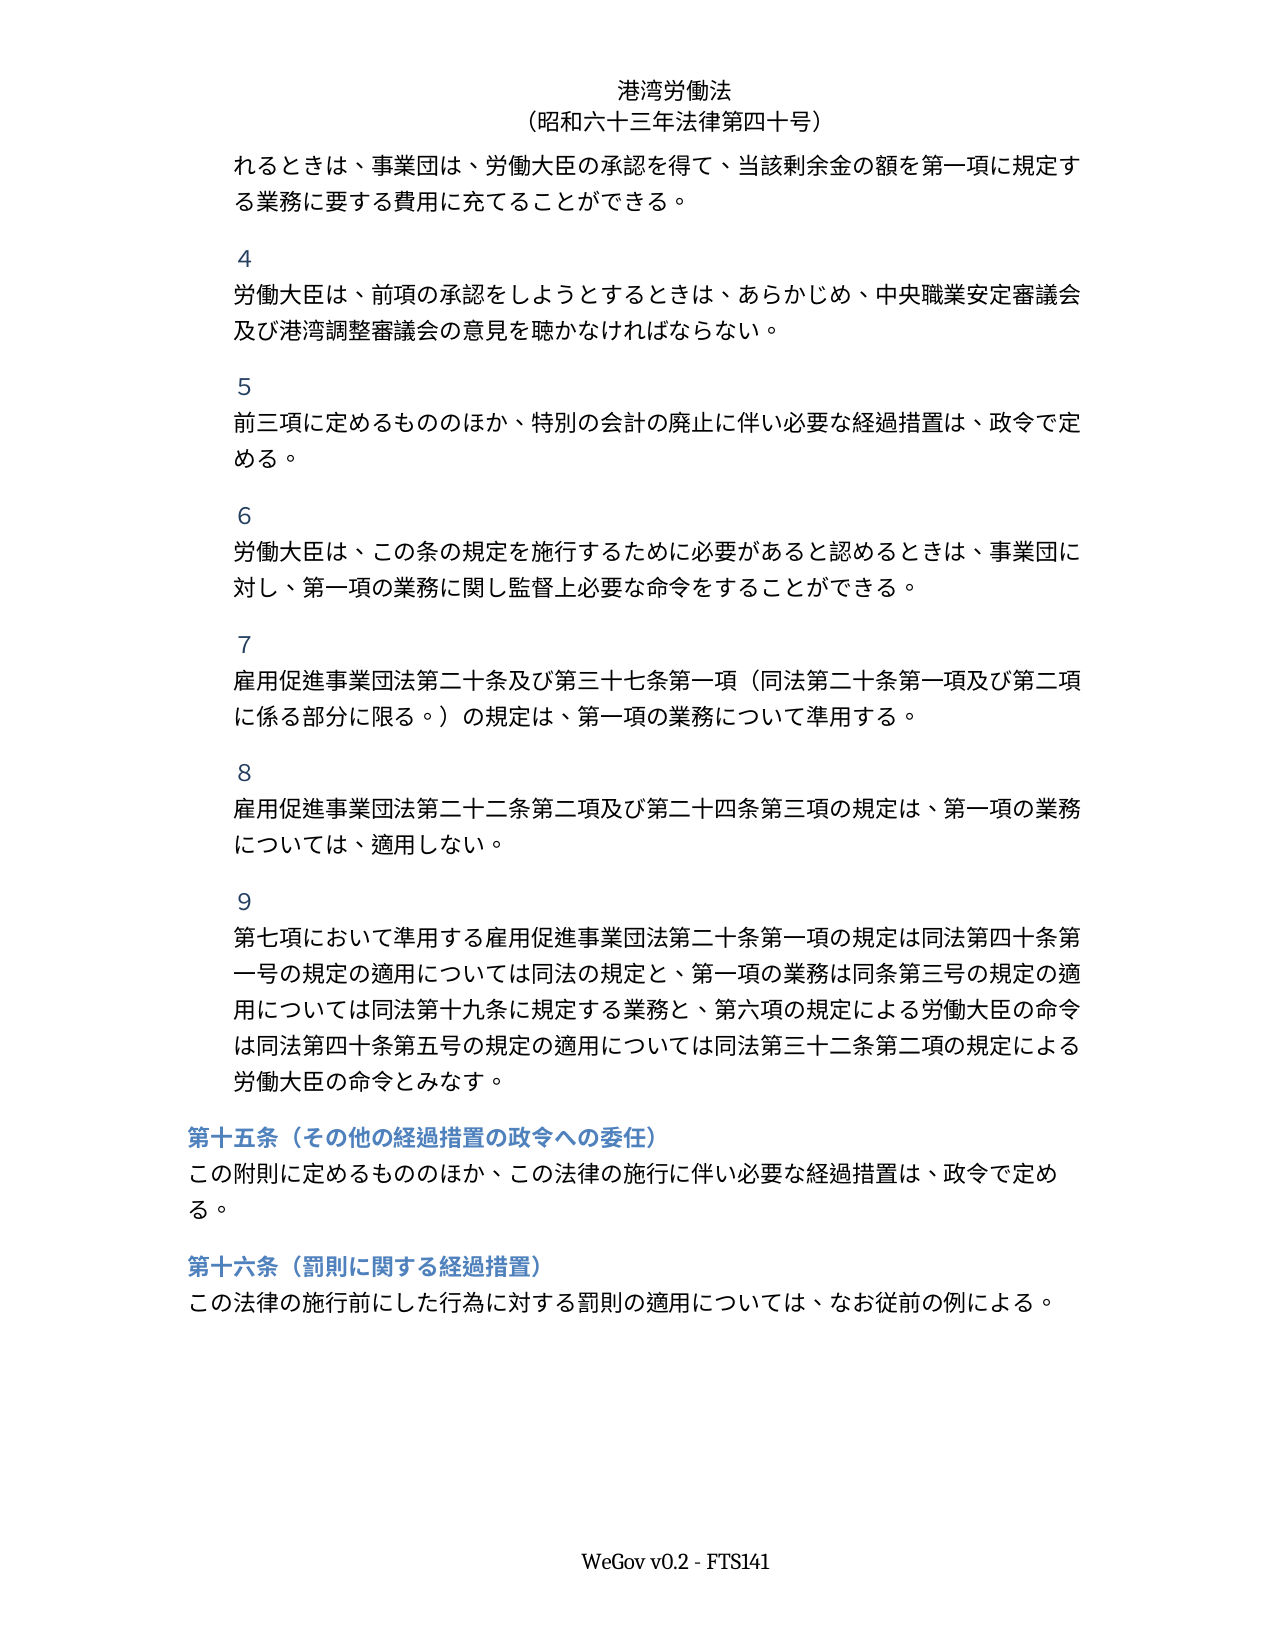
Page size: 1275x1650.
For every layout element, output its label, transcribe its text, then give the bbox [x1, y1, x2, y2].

text 前三項に定めるもののほか、特別の会計の廃止に伴い必要な経過措置は、政令で定める。 [233, 407, 1087, 474]
subtitle ６ [233, 500, 1087, 531]
text この附則に定めるもののほか、この法律の施行に伴い必要な経過措置は、政令で定める。 [187, 1158, 1087, 1226]
subtitle 第十六条（罰則に関する経過措置） [187, 1251, 1087, 1282]
text 労働大臣は、この条の規定を施行するために必要があると認めるときは、事業団に対し、第一項の業務に関し監督上必要な命令をすることができる。 [233, 536, 1087, 603]
subtitle ８ [233, 757, 1087, 788]
text 雇用促進事業団法第二十条及び第三十七条第一項（同法第二十条第一項及び第二項に係る部分に限る。）の規定は、第一項の業務について準用する。 [233, 664, 1087, 732]
text 第七項において準用する雇用促進事業団法第二十条第一項の規定は同法第四十条第一号の規定の適用については同法の規定と、第一項の業務は同条第三号の規定の適用については同法第十九条に規定する業務と、第六項の規定による労働大臣の命令は同法第四十条第五号の規定の適用については同法第三十二条第二項の規定による労働大臣の命令とみなす。 [233, 922, 1087, 1097]
text 雇用促進事業団法第二十二条第二項及び第二十四条第三項の規定は、第一項の業務については、適用しない。 [233, 793, 1087, 860]
text 労働大臣は、前項の承認をしようとするときは、あらかじめ、中央職業安定審議会及び港湾調整審議会の意見を聴かなければならない。 [233, 279, 1087, 346]
subtitle ９ [233, 886, 1087, 917]
text 前項の報告において旧法第五十一条の規定がなおその効力を有することとした場合に昭和六十四年三月三十一日において特別の会計において剰余金が生ずると見込まれるときは、事業団は、労働大臣の承認を得て、当該剰余金の額を第一項に規定する業務に要する費用に充てることができる。 [233, 150, 1087, 217]
subtitle ５ [233, 371, 1087, 403]
subtitle ４ [233, 243, 1087, 274]
text この法律の施行前にした行為に対する罰則の適用については、なお従前の例による。 [187, 1287, 1087, 1318]
subtitle 第十五条（その他の経過措置の政令への委任） [187, 1122, 1087, 1154]
subtitle ７ [233, 629, 1087, 660]
